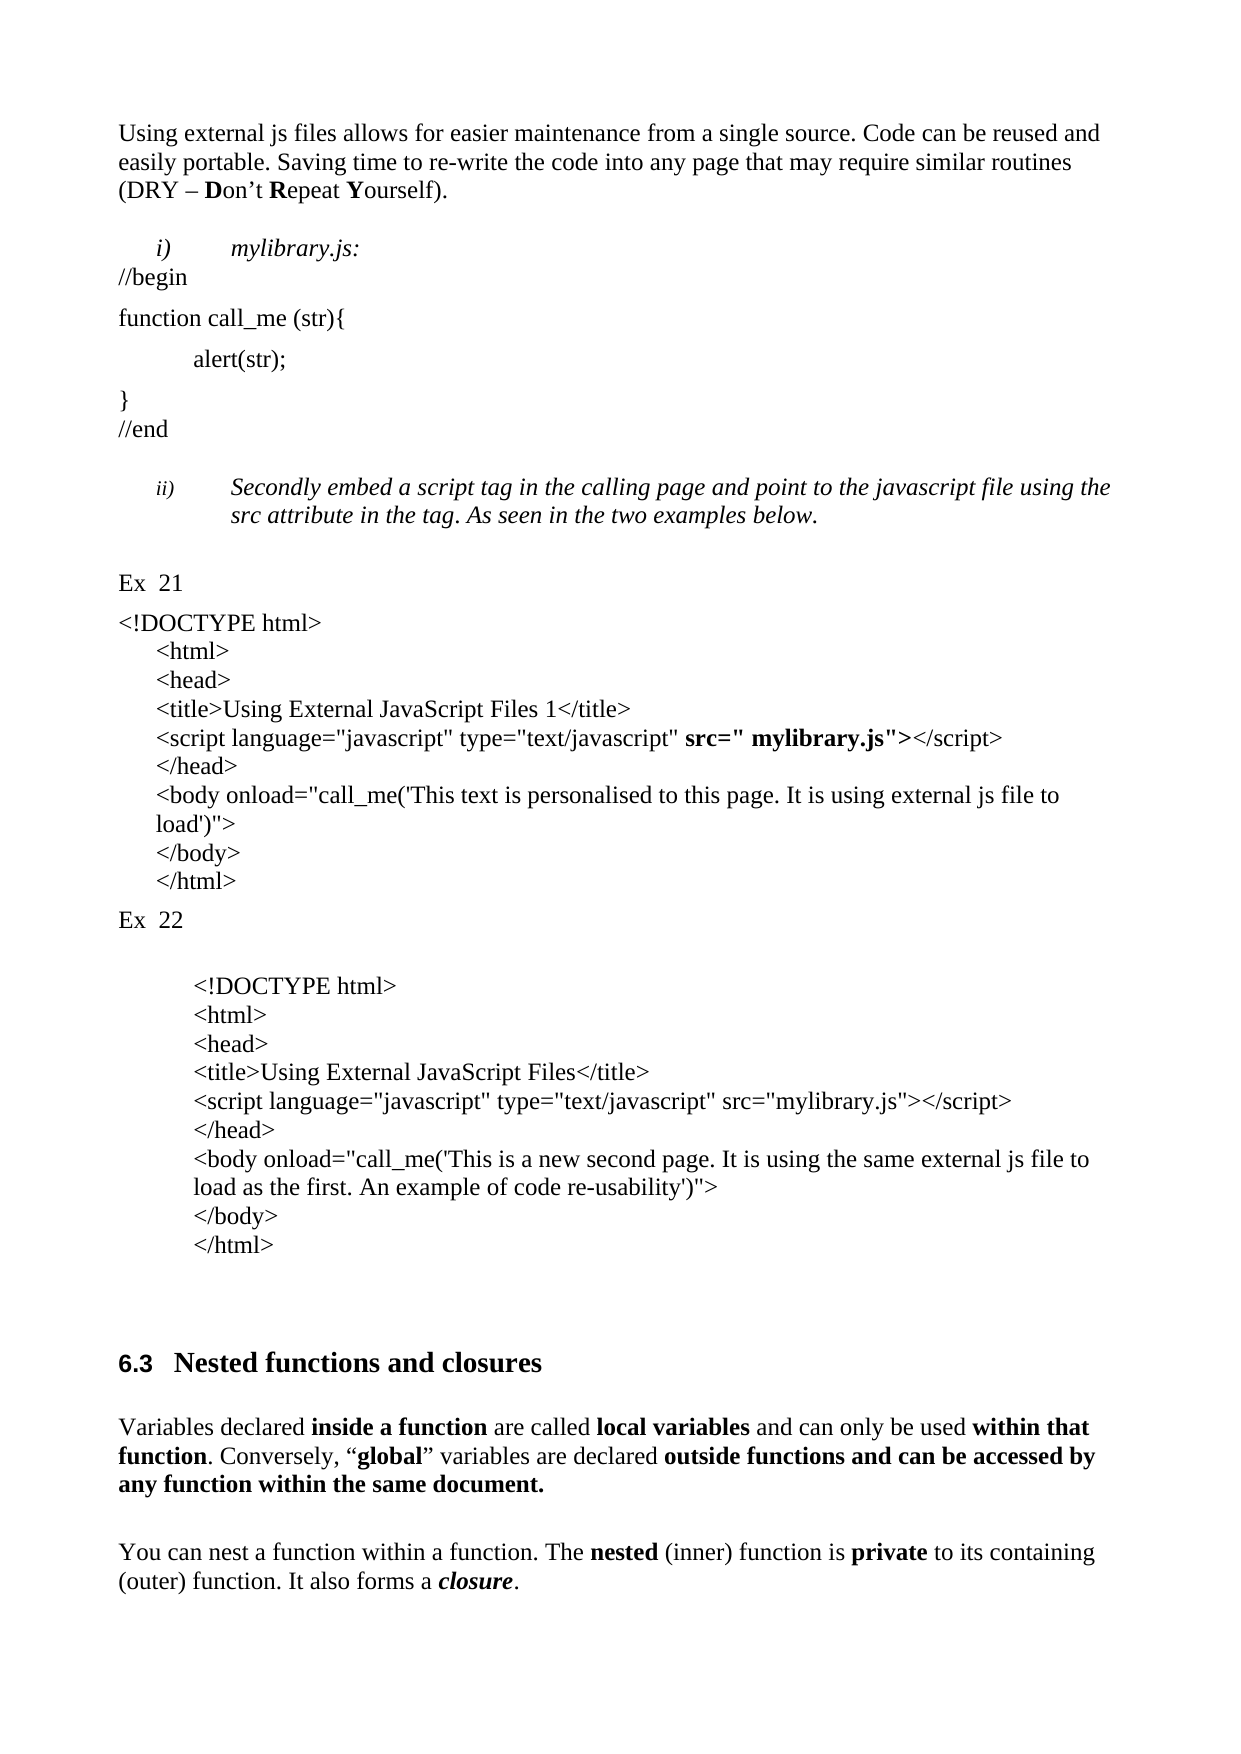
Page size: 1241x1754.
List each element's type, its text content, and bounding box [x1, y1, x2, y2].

text <html> [156, 636, 1122, 665]
text <body onload="call_me('This text is personalised to this page. It is using external js file to load')"> [156, 780, 1122, 838]
text You can nest a function within a function. The nested (inner) function is private to its containing (outer) function. It also forms a closure. [118, 1537, 1122, 1595]
text 6.3 Nested functions and closures [118, 1345, 1122, 1378]
text <head> [193, 1029, 1122, 1057]
text //begin [118, 262, 1122, 291]
subtitle } [118, 386, 1122, 414]
text </body> [193, 1201, 1122, 1230]
text </body> [156, 838, 1122, 866]
text </head> [156, 751, 1122, 780]
text <title>Using External JavaScript Files</title> [118, 1057, 1122, 1086]
text <title>Using External JavaScript Files 1</title> [156, 694, 1122, 723]
subtitle Secondly embed a script tag in the calling page and point to the javascript file using the src attribute in the tag. As seen in the two examples below. [156, 472, 1122, 529]
text </html> [156, 866, 1122, 895]
text <!DOCTYPE html> [118, 971, 1122, 1000]
subtitle alert(str); [118, 344, 1122, 373]
text Ex 21 [118, 568, 1122, 597]
text Using external js files allows for easier maintenance from a single source. Code can be reused and easily portable. Saving time to re-write the code into any page that may require similar routines (DRY – Don’t Repeat Yourself). [118, 118, 1122, 204]
text Variables declared inside a function are called local variables and can only be used within that function. Conversely, “global” variables are declared outside functions and can be accessed by any function within the same document. [118, 1412, 1122, 1498]
text <html> [118, 1000, 1122, 1029]
text <script language="javascript" type="text/javascript" src="mylibrary.js"></script> [193, 1086, 1122, 1115]
text </html> [193, 1230, 1122, 1259]
subtitle function call_me (str){ [118, 303, 1122, 332]
text Ex 22 [118, 906, 1122, 934]
text </head> [193, 1115, 1122, 1144]
list mylibrary.js: [156, 233, 1122, 262]
text <head> [156, 665, 1122, 694]
text <script language="javascript" type="text/javascript" src=" mylibrary.js"></script> [156, 723, 1122, 751]
text <!DOCTYPE html> [118, 608, 1122, 636]
text //end [118, 414, 1122, 443]
text <body onload="call_me('This is a new second page. It is using the same external js file to load as the first. An example of code re-usability')"> [193, 1144, 1122, 1201]
